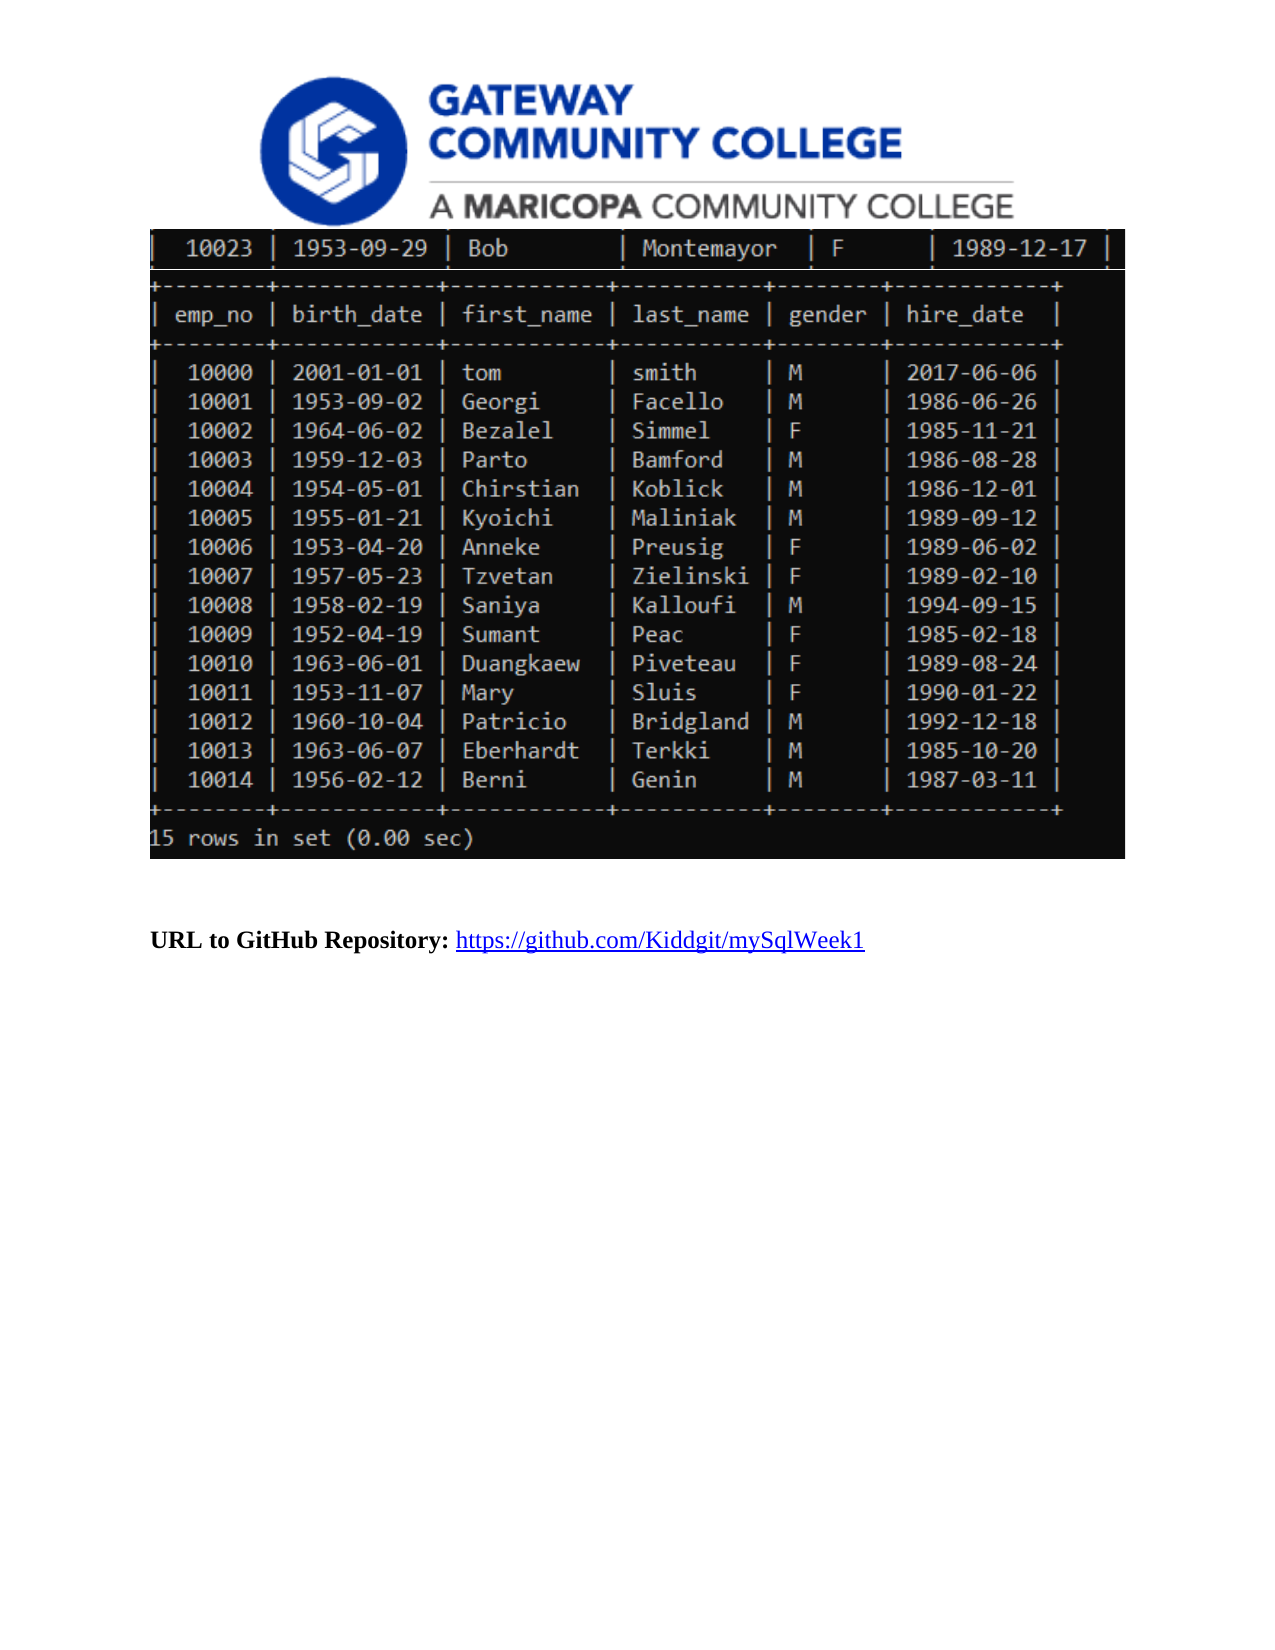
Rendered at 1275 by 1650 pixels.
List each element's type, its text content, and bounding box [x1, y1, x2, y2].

picture [150, 270, 1125, 859]
picture [150, 75, 1125, 269]
text URL to GitHub Repository: https://github.com/Kiddgit/mySqlWeek1 [150, 925, 1125, 954]
